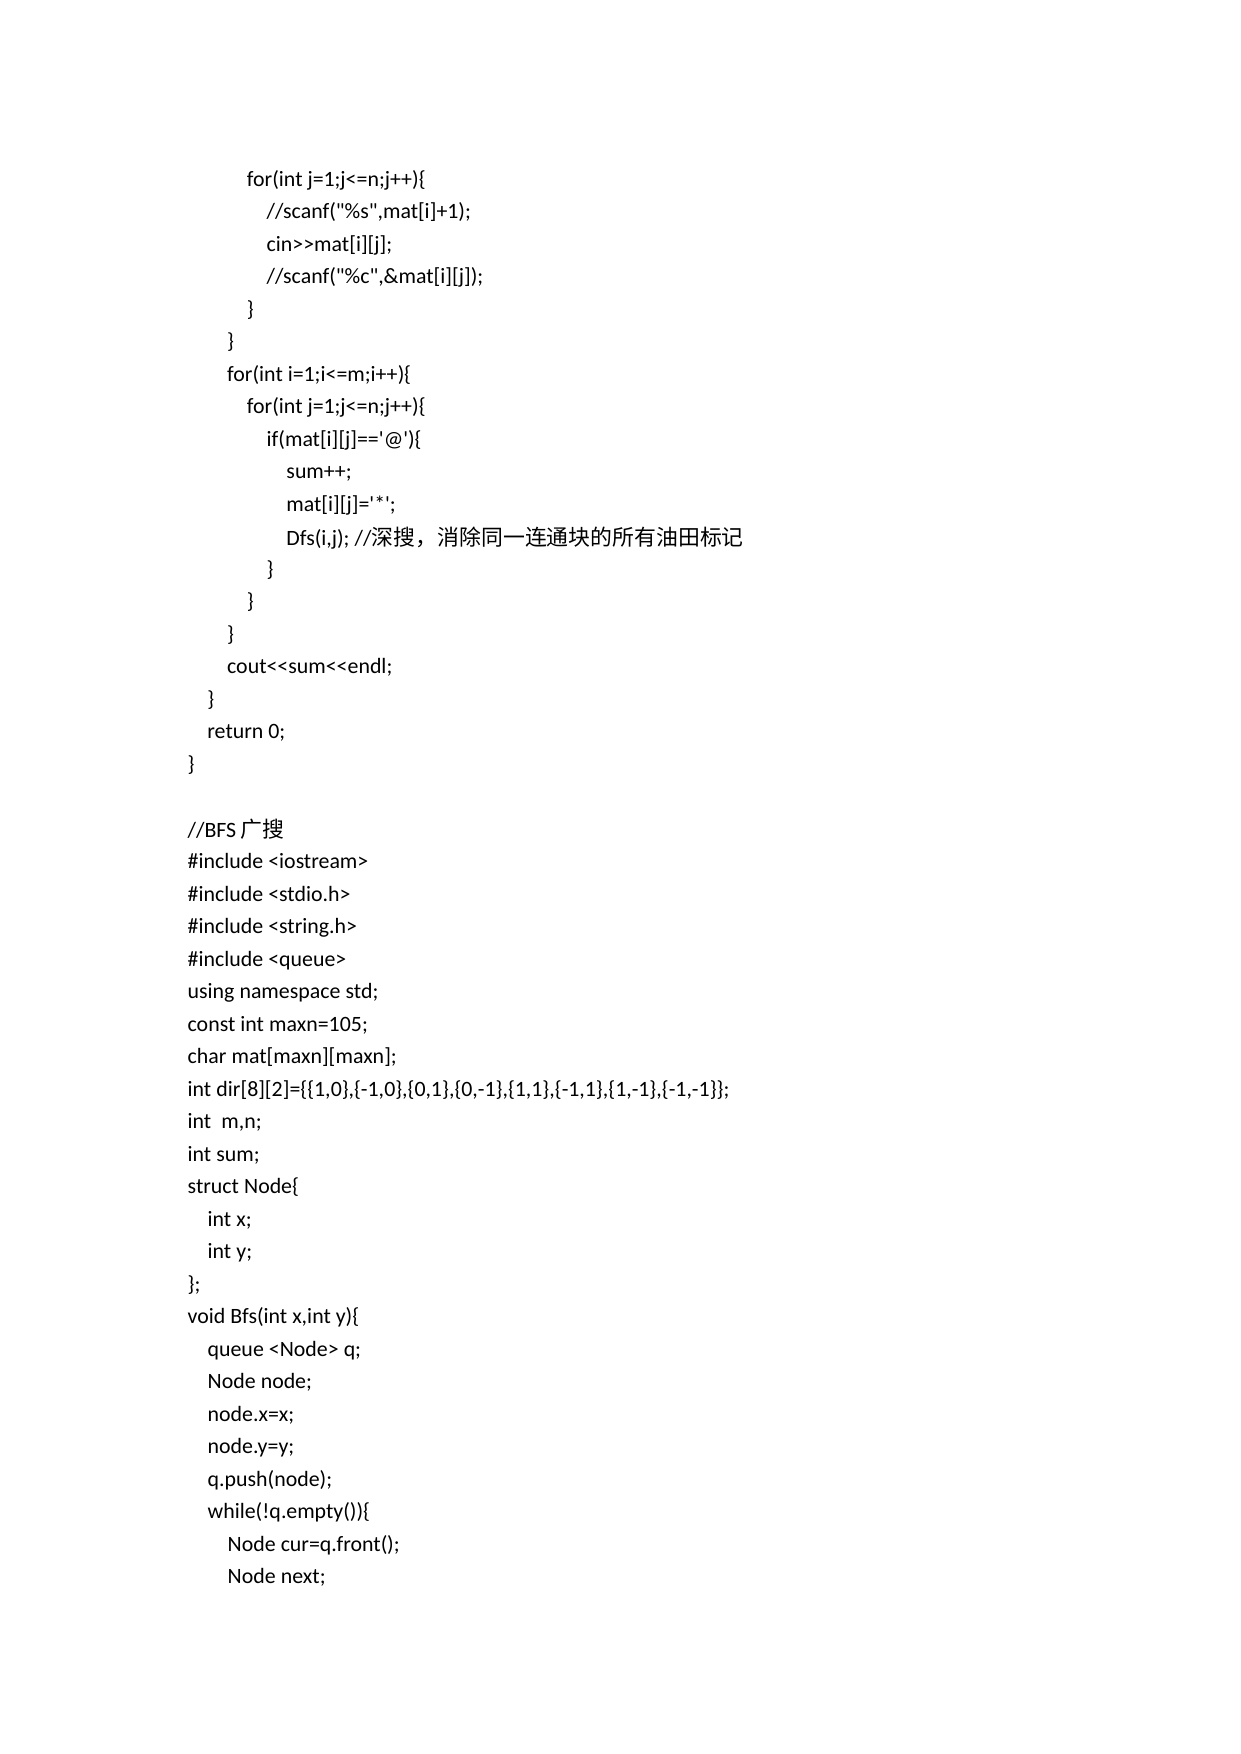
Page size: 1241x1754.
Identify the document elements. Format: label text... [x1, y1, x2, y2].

text Node cur=q.front(); [187, 1527, 1053, 1559]
text #include <stdio.h> [187, 877, 1053, 909]
text } [187, 292, 1053, 324]
text int dir[8][2]={{1,0},{-1,0},{0,1},{0,-1},{1,1},{-1,1},{1,-1},{-1,-1}}; [187, 1072, 1053, 1104]
text #include <queue> [187, 942, 1053, 974]
text #include <iostream> [187, 844, 1053, 877]
text } [187, 584, 1053, 617]
text if(mat[i][j]=='@'){ [187, 422, 1053, 454]
text void Bfs(int x,int y){ [187, 1299, 1053, 1332]
text } [187, 682, 1053, 714]
text int x; [187, 1202, 1053, 1234]
text cout<<sum<<endl; [187, 649, 1053, 682]
text queue <Node> q; [187, 1332, 1053, 1364]
text Node next; [187, 1559, 1053, 1592]
text while(!q.empty()){ [187, 1494, 1053, 1527]
text int sum; [187, 1137, 1053, 1169]
text #include <string.h> [187, 909, 1053, 942]
text return 0; [187, 714, 1053, 747]
text //scanf("%c",&mat[i][j]); [187, 259, 1053, 292]
text struct Node{ [187, 1169, 1053, 1202]
text } [187, 324, 1053, 357]
text //scanf("%s",mat[i]+1); [187, 194, 1053, 227]
text cin>>mat[i][j]; [187, 227, 1053, 259]
text mat[i][j]='*'; [187, 487, 1053, 519]
text sum++; [187, 454, 1053, 487]
text for(int i=1;i<=m;i++){ [187, 357, 1053, 389]
text //BFS广搜 [187, 812, 1053, 844]
text const int maxn=105; [187, 1007, 1053, 1039]
text int y; [187, 1234, 1053, 1267]
text } [187, 552, 1053, 584]
text node.y=y; [187, 1429, 1053, 1462]
text node.x=x; [187, 1397, 1053, 1429]
text using namespace std; [187, 974, 1053, 1007]
text for(int j=1;j<=n;j++){ [187, 162, 1053, 194]
text Node node; [187, 1364, 1053, 1397]
text Dfs(i,j); //深搜，消除同一连通块的所有油田标记 [187, 519, 1053, 552]
text q.push(node); [187, 1462, 1053, 1494]
text for(int j=1;j<=n;j++){ [187, 389, 1053, 422]
text char mat[maxn][maxn]; [187, 1039, 1053, 1072]
text } [187, 747, 1053, 779]
text }; [187, 1267, 1053, 1299]
text } [187, 617, 1053, 649]
text int m,n; [187, 1104, 1053, 1137]
